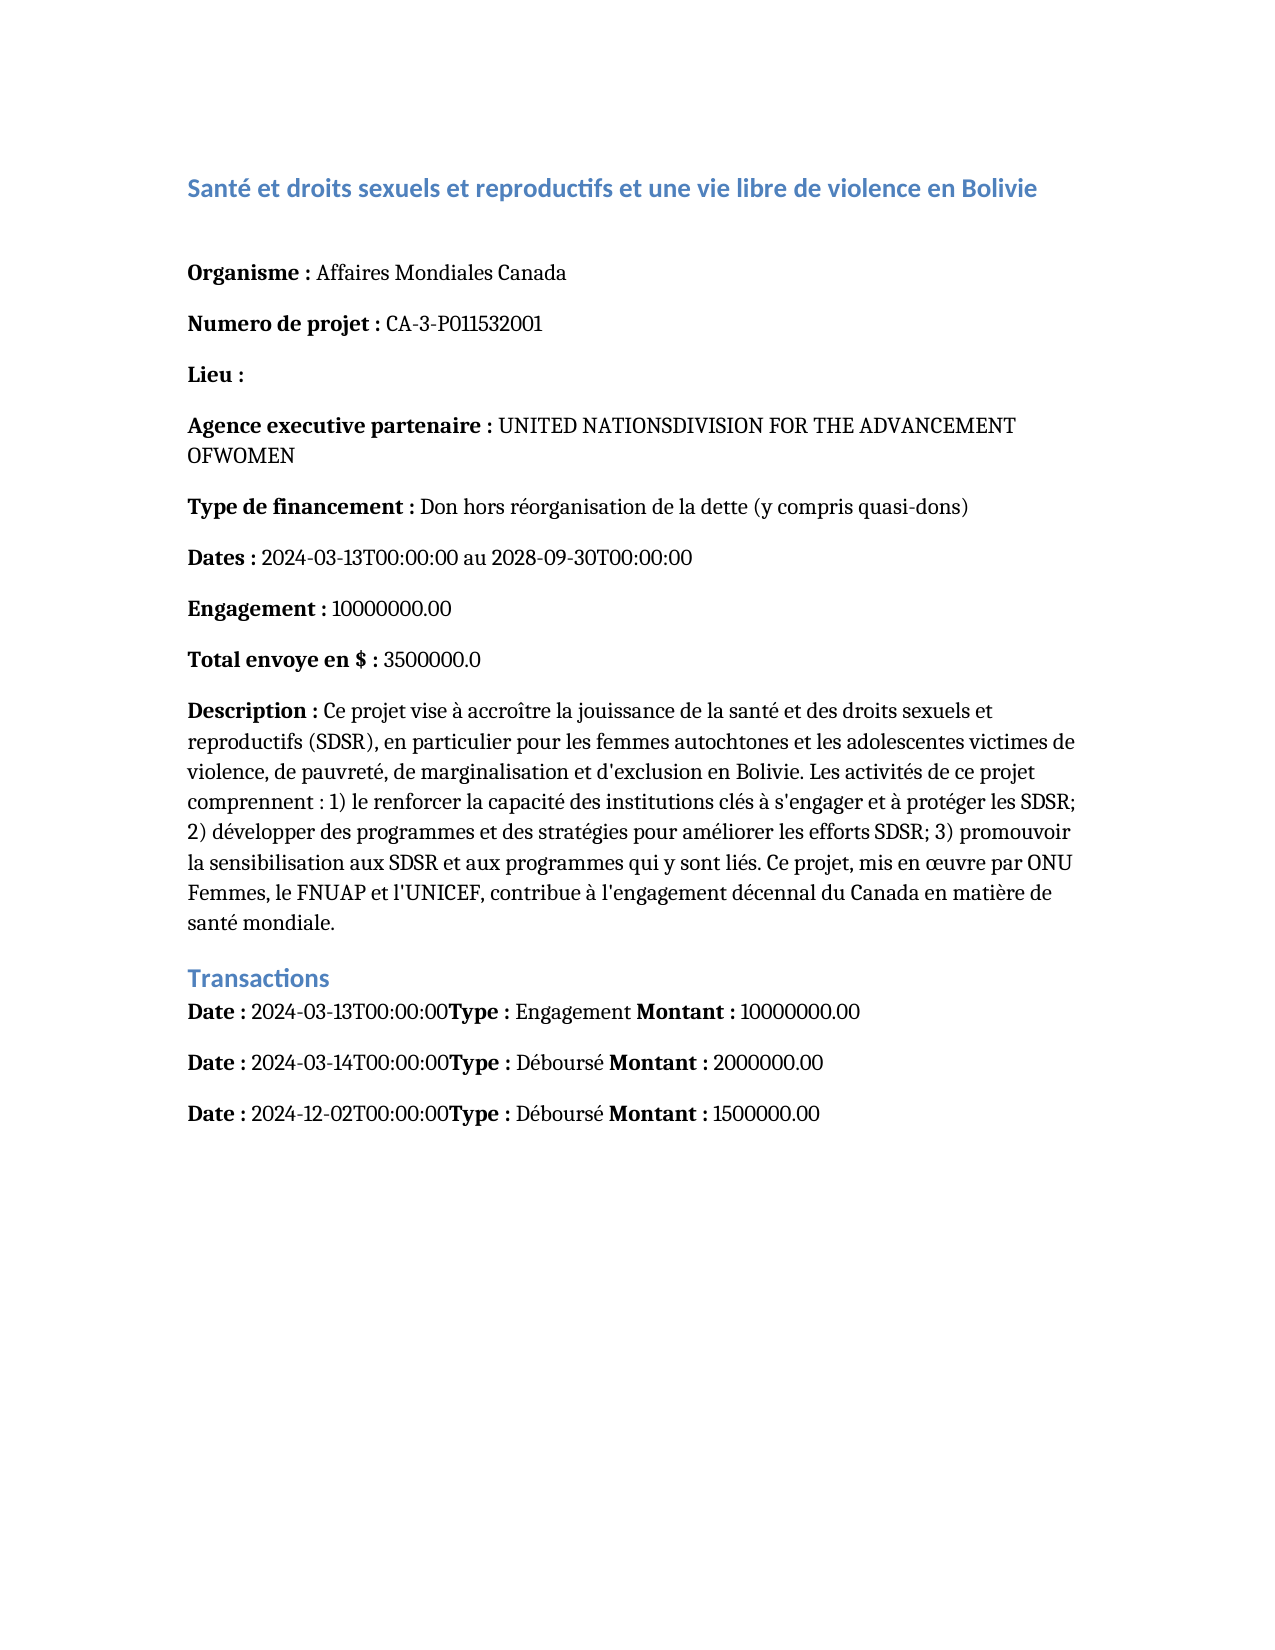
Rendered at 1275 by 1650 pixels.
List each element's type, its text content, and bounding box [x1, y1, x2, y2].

text Organisme : Affaires Mondiales Canada [187, 260, 1087, 286]
text Date : 2024-03-13T00:00:00Type : Engagement Montant : 10000000.00 [187, 999, 1087, 1025]
text Dates : 2024-03-13T00:00:00 au 2028-09-30T00:00:00 [187, 545, 1087, 572]
text Lieu : [187, 362, 1087, 388]
text Total envoye en $ : 3500000.0 [187, 647, 1087, 674]
text Agence executive partenaire : UNITED NATIONSDIVISION FOR THE ADVANCEMENT OFWOMEN [187, 413, 1087, 469]
text Numero de projet : CA-3-P011532001 [187, 311, 1087, 337]
subtitle Santé et droits sexuels et reproductifs et une vie libre de violence en Bolivie [187, 171, 1087, 204]
text Date : 2024-03-14T00:00:00Type : Déboursé Montant : 2000000.00 [187, 1050, 1087, 1076]
text Date : 2024-12-02T00:00:00Type : Déboursé Montant : 1500000.00 [187, 1101, 1087, 1127]
subtitle Transactions [187, 961, 1087, 994]
text Engagement : 10000000.00 [187, 596, 1087, 623]
text Description : Ce projet vise à accroître la jouissance de la santé et des droits sexuels et reproductifs (SDSR), en particulier pour les femmes autochtones et les adolescentes victimes de violence, de pauvreté, de marginalisation et d'exclusion en Bolivie. Les activités de ce projet comprennent : 1) le renforcer la capacité des institutions clés à s'engager et à protéger les SDSR; 2) développer des programmes et des stratégies pour améliorer les efforts SDSR; 3) promouvoir la sensibilisation aux SDSR et aux programmes qui y sont liés. Ce projet, mis en œuvre par ONU Femmes, le FNUAP et l'UNICEF, contribue à l'engagement décennal du Canada en matière de santé mondiale. [187, 698, 1087, 936]
text Type de financement : Don hors réorganisation de la dette (y compris quasi-dons) [187, 494, 1087, 521]
